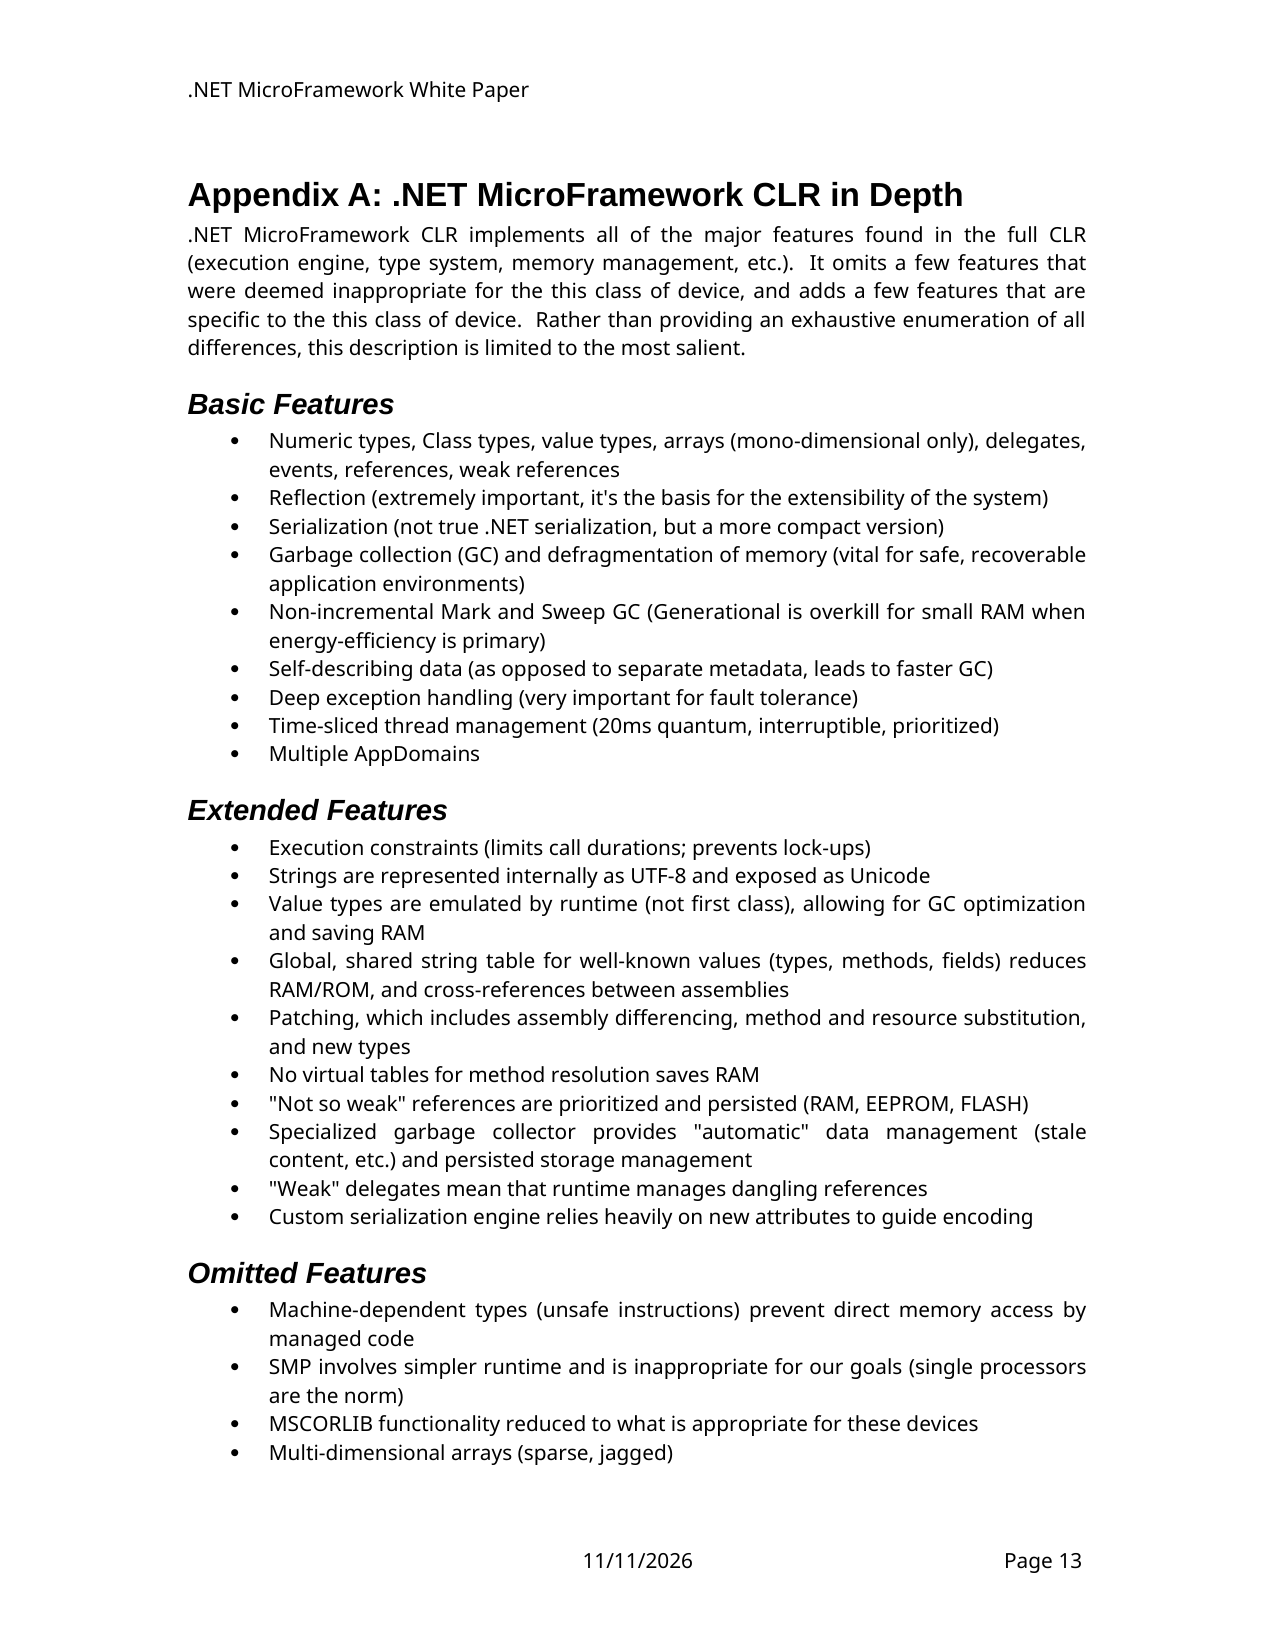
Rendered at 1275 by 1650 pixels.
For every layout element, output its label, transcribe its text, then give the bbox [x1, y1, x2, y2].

list Reflection (extremely important, it's the basis for the extensibility of the system) [231, 483, 1087, 512]
list Non-incremental Mark and Sweep GC (Generational is overkill for small RAM when energy-efficiency is primary) [231, 597, 1087, 654]
list Specialized garbage collector provides "automatic" data management (stale content, etc.) and persisted storage management [231, 1117, 1087, 1174]
subtitle Omitted Features [187, 1256, 1087, 1289]
list "Not so weak" references are prioritized and persisted (RAM, EEPROM, FLASH) [231, 1089, 1087, 1117]
text .NET MicroFramework CLR implements all of the major features found in the full CLR (execution engine, type system, memory management, etc.). It omits a few features that were deemed inappropriate for the this class of device, and adds a few features that are specific to the this class of device. Rather than providing an exhaustive enumeration of all differences, this description is limited to the most salient. [187, 220, 1087, 362]
list Custom serialization engine relies heavily on new attributes to guide encoding [231, 1202, 1087, 1231]
list No virtual tables for method resolution saves RAM [231, 1060, 1087, 1089]
list Self-describing data (as opposed to separate metadata, leads to faster GC) [231, 654, 1087, 683]
subtitle Appendix A: .NET MicroFramework CLR in Depth [187, 175, 1087, 213]
list Garbage collection (GC) and defragmentation of memory (vital for safe, recoverable application environments) [231, 540, 1087, 597]
list Numeric types, Class types, value types, arrays (mono-dimensional only), delegates, events, references, weak references [231, 427, 1087, 483]
list Time-sliced thread management (20ms quantum, interruptible, prioritized) [231, 711, 1087, 739]
list Serialization (not true .NET serialization, but a more compact version) [231, 512, 1087, 540]
list Global, shared string table for well-known values (types, methods, fields) reduces RAM/ROM, and cross-references between assemblies [231, 946, 1087, 1003]
list SMP involves simpler runtime and is inappropriate for our goals (single processors are the norm) [231, 1352, 1087, 1409]
list Multiple AppDomains [231, 739, 1087, 768]
list Execution constraints (limits call durations; prevents lock-ups) [231, 833, 1087, 861]
subtitle Basic Features [187, 387, 1087, 420]
list Deep exception handling (very important for fault tolerance) [231, 683, 1087, 711]
list Strings are represented internally as UTF-8 and exposed as Unicode [231, 861, 1087, 889]
list "Weak" delegates mean that runtime manages dangling references [231, 1174, 1087, 1202]
list Patching, which includes assembly differencing, method and resource substitution, and new types [231, 1003, 1087, 1060]
list Multi-dimensional arrays (sparse, jagged) [231, 1438, 1087, 1466]
list Value types are emulated by runtime (not first class), allowing for GC optimization and saving RAM [231, 889, 1087, 946]
subtitle Extended Features [187, 793, 1087, 826]
list Machine-dependent types (unsafe instructions) prevent direct memory access by managed code [231, 1296, 1087, 1352]
list MSCORLIB functionality reduced to what is appropriate for these devices [231, 1409, 1087, 1438]
